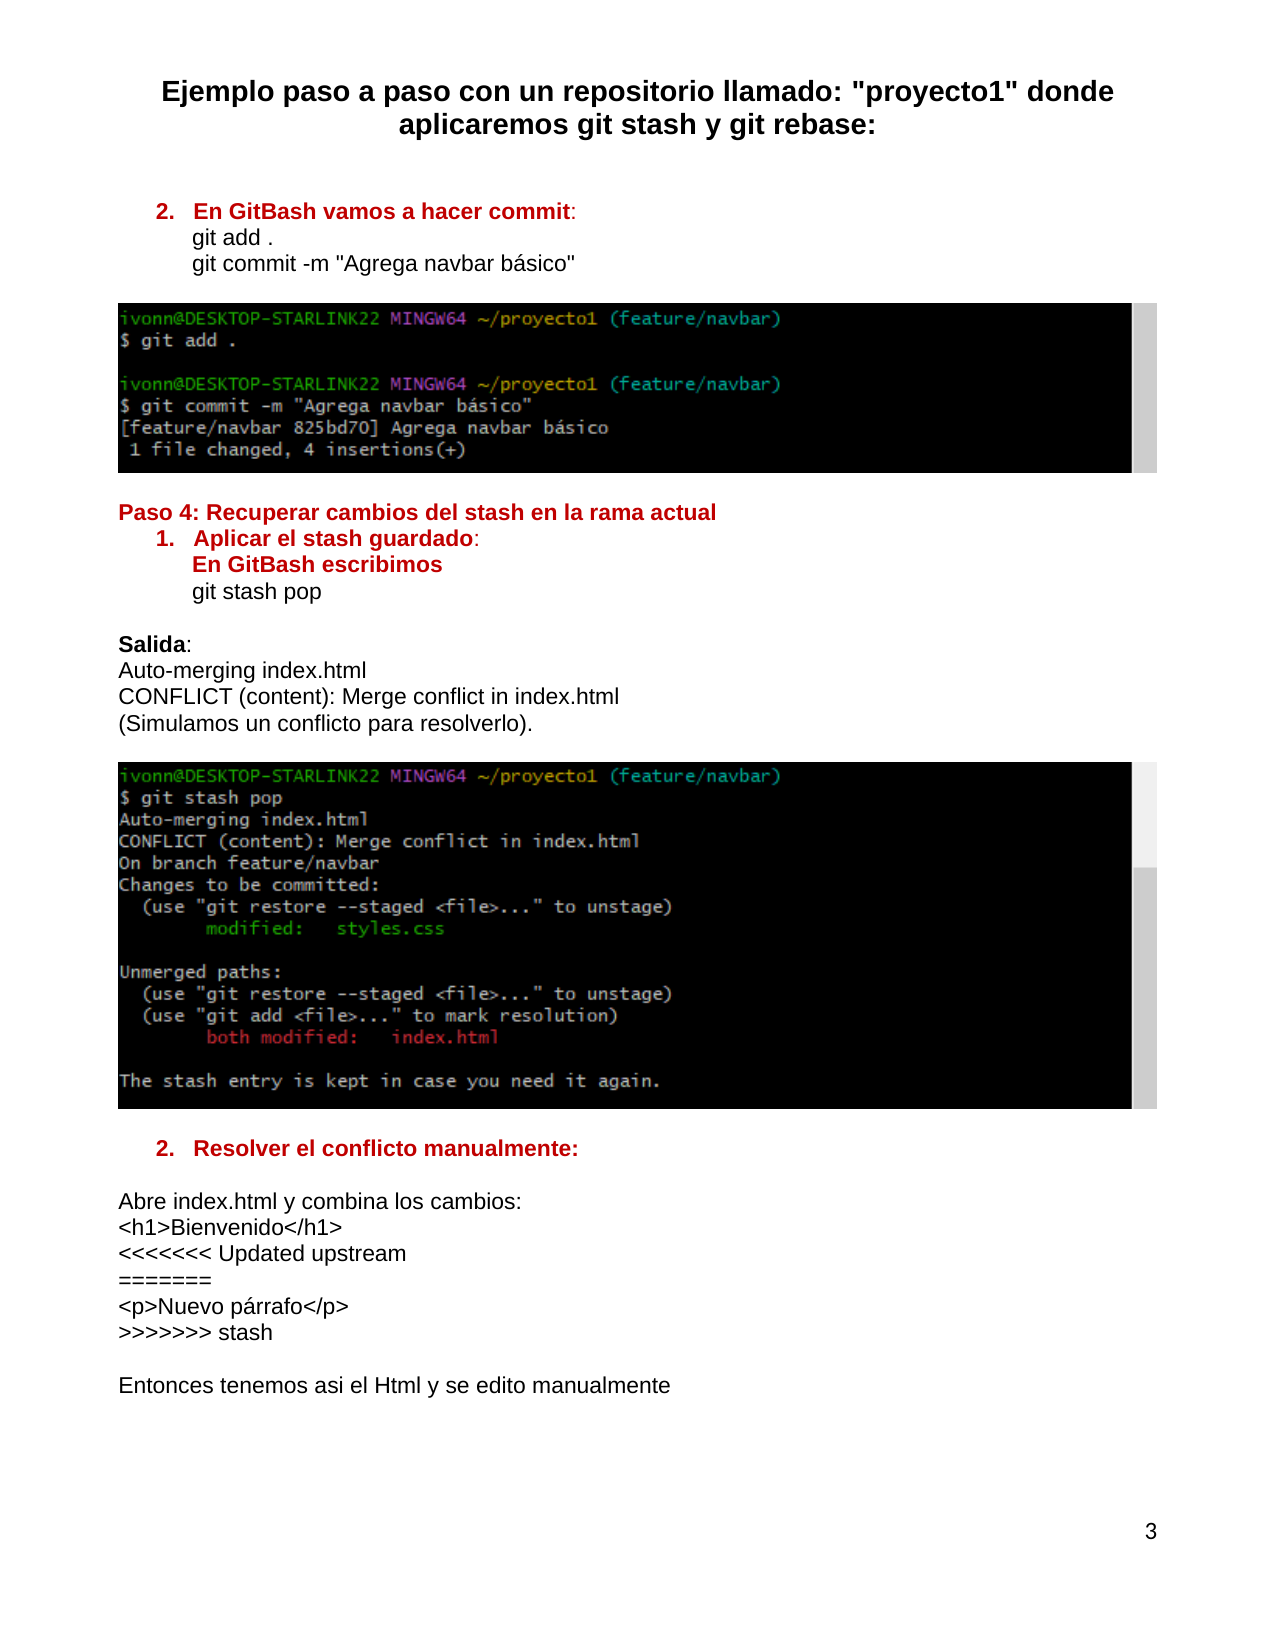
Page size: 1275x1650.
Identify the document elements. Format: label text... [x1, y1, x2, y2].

text Salida: [118, 631, 1157, 657]
text Auto-merging index.html [118, 657, 1157, 683]
list Resolver el conflicto manualmente: [156, 1135, 1157, 1161]
text git add . [118, 224, 1157, 250]
text <p>Nuevo párrafo</p> [118, 1293, 1157, 1319]
picture [118, 303, 1157, 473]
text (Simulamos un conflicto para resolverlo). [118, 709, 1157, 736]
text En GitBash escribimos [118, 551, 1157, 578]
picture [118, 762, 1157, 1109]
text CONFLICT (content): Merge conflict in index.html [118, 683, 1157, 709]
text >>>>>>> stash [118, 1319, 1157, 1346]
text Paso 4: Recuperar cambios del stash en la rama actual [118, 499, 1157, 525]
text git commit -m "Agrega navbar básico" [118, 250, 1157, 277]
text ======= [118, 1267, 1157, 1293]
list En GitBash vamos a hacer commit: [156, 198, 1157, 224]
text Abre index.html y combina los cambios: [118, 1188, 1157, 1214]
list Aplicar el stash guardado: [156, 525, 1157, 551]
text <h1>Bienvenido</h1> [118, 1214, 1157, 1240]
text Entonces tenemos asi el Html y se edito manualmente [118, 1372, 1157, 1398]
text <<<<<<< Updated upstream [118, 1240, 1157, 1267]
text git stash pop [118, 578, 1157, 604]
